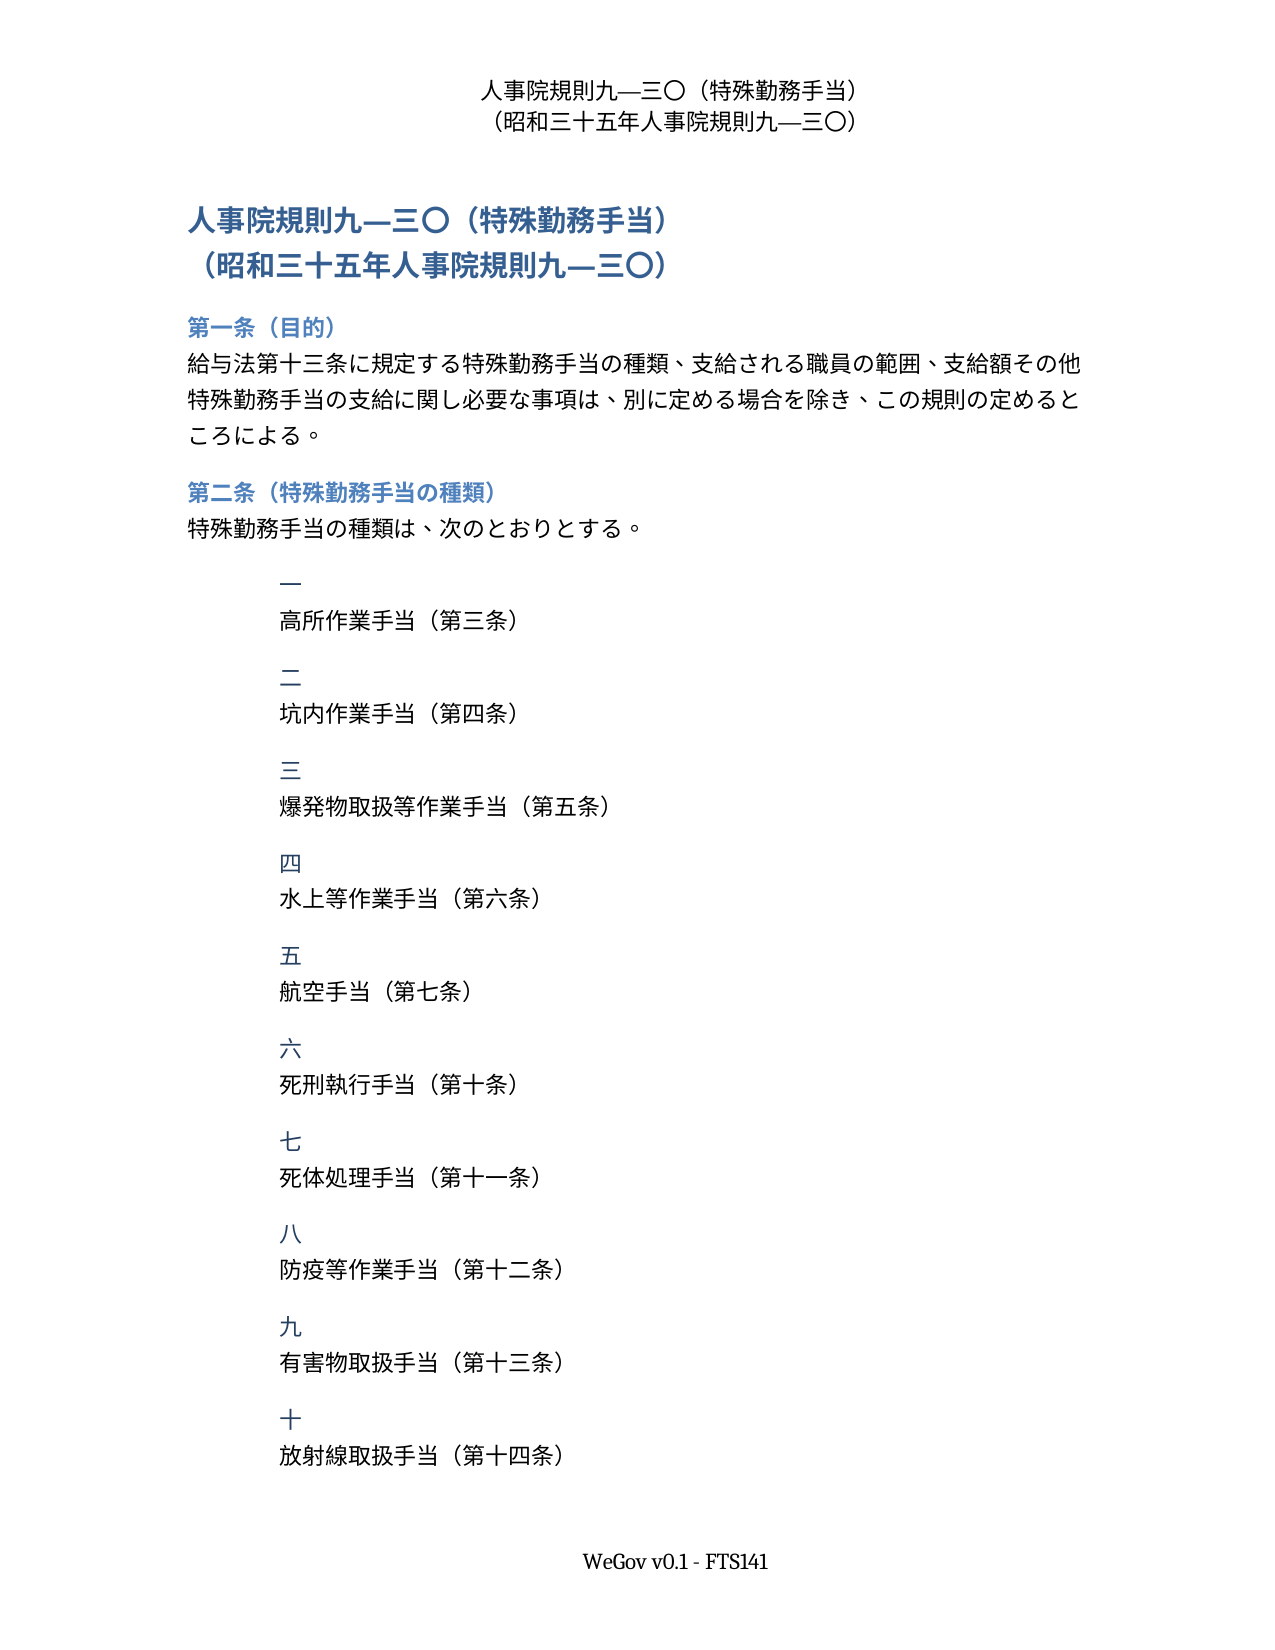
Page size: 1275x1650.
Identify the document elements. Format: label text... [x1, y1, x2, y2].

subtitle 第一条（目的） [187, 312, 1087, 343]
subtitle 五 [279, 940, 1087, 971]
text 死刑執行手当（第十条） [279, 1069, 1087, 1100]
text 水上等作業手当（第六条） [279, 883, 1087, 915]
text 放射線取扱手当（第十四条） [279, 1440, 1087, 1471]
subtitle 一 [279, 569, 1087, 601]
text 坑内作業手当（第四条） [279, 698, 1087, 729]
subtitle 十 [279, 1404, 1087, 1435]
text 有害物取扱手当（第十三条） [279, 1347, 1087, 1378]
text 防疫等作業手当（第十二条） [279, 1254, 1087, 1286]
subtitle 九 [279, 1311, 1087, 1342]
text 高所作業手当（第三条） [279, 605, 1087, 637]
subtitle 八 [279, 1218, 1087, 1249]
subtitle 人事院規則九―三〇（特殊勤務手当） （昭和三十五年人事院規則九―三〇） [187, 200, 1087, 285]
subtitle 六 [279, 1033, 1087, 1064]
text 死体処理手当（第十一条） [279, 1162, 1087, 1193]
subtitle 七 [279, 1126, 1087, 1157]
subtitle 三 [279, 755, 1087, 786]
text 爆発物取扱等作業手当（第五条） [279, 791, 1087, 822]
text 給与法第十三条に規定する特殊勤務手当の種類、支給される職員の範囲、支給額その他特殊勤務手当の支給に関し必要な事項は、別に定める場合を除き、この規則の定めるところによる。 [187, 348, 1087, 451]
text 特殊勤務手当の種類は、次のとおりとする。 [187, 513, 1087, 544]
subtitle 第二条（特殊勤務手当の種類） [187, 477, 1087, 508]
text 航空手当（第七条） [279, 976, 1087, 1007]
subtitle 四 [279, 847, 1087, 879]
subtitle 二 [279, 662, 1087, 693]
